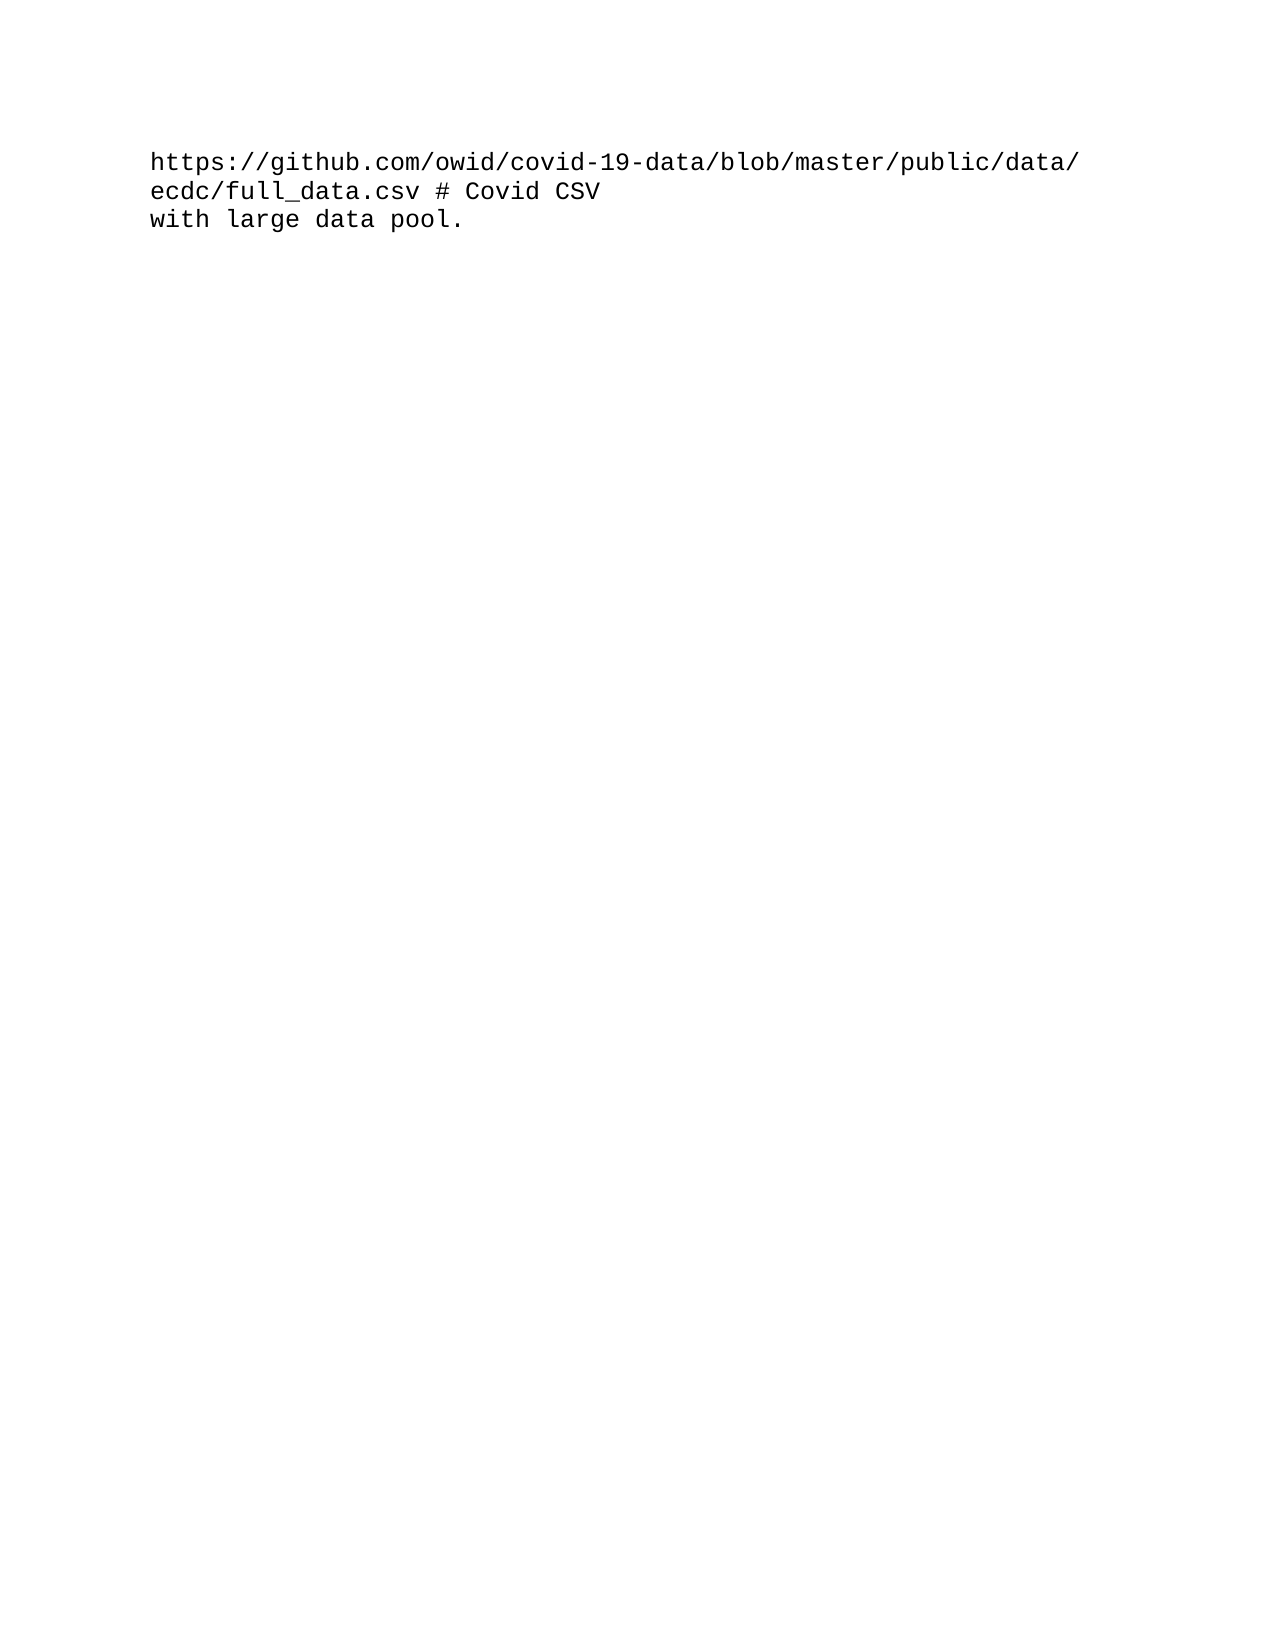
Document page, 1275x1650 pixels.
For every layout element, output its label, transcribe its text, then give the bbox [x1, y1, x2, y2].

text https://github.com/owid/covid-19-data/blob/master/public/data/ecdc/full_data.csv # Covid CSV [150, 150, 1125, 207]
text with large data pool. [150, 207, 1125, 235]
